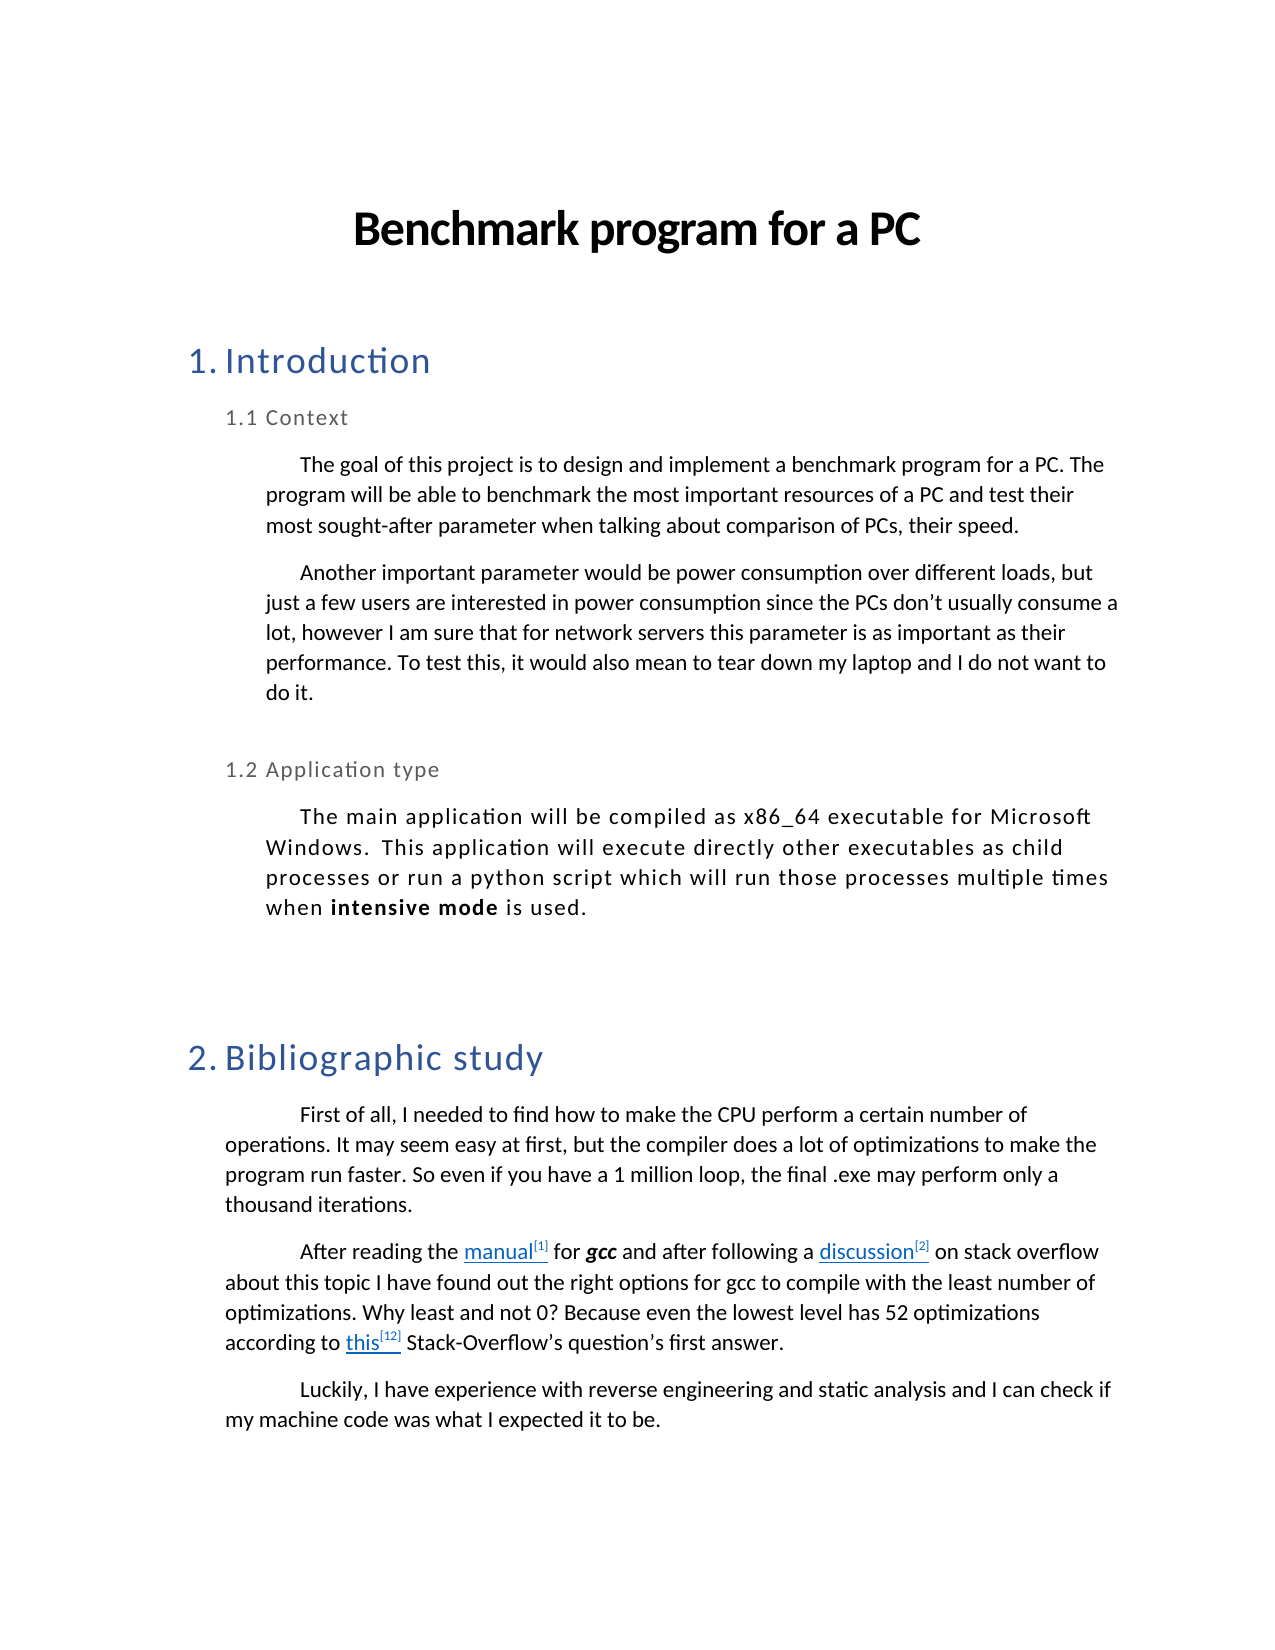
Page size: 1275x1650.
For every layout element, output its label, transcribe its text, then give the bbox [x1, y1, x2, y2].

subtitle Context [225, 403, 1125, 432]
subtitle Application type [225, 756, 1125, 784]
title Benchmark program for a PC [150, 197, 1125, 258]
text First of all, I needed to find how to make the CPU perform a certain number of operations. It may seem easy at first, but the compiler does a lot of optimizations to make the program run faster. So even if you have a 1 million loop, the final .exe may perform only a thousand iterations. [225, 1100, 1125, 1218]
text The goal of this project is to design and implement a benchmark program for a PC. The program will be able to benchmark the most important resources of a PC and test their most sought-after parameter when talking about comparison of PCs, their speed. [266, 450, 1125, 539]
subtitle The main application will be compiled as x86_64 executable for Microsoft Windows. This application will execute directly other executables as child processes or run a python script which will run those processes multiple times when intensive mode is used. [266, 802, 1125, 921]
text Another important parameter would be power consumption over different loads, but just a few users are interested in power consumption since the PCs don’t usually consume a lot, however I am sure that for network servers this parameter is as important as their performance. To test this, it would also mean to tear down my laptop and I do not want to do it. [266, 558, 1125, 737]
text After reading the manual[1] for gcc and after following a discussion[2] on stack overflow about this topic I have found out the right options for gcc to compile with the least number of optimizations. Why least and not 0? Because even the lowest level has 52 optimizations according to this[12] Stack-Overflow’s question’s first answer. [225, 1237, 1125, 1356]
subtitle Bibliographic study [187, 1034, 1125, 1079]
subtitle Introduction [187, 337, 1125, 383]
text Luckily, I have experience with reverse engineering and static analysis and I can check if my machine code was what I expected it to be. [225, 1375, 1125, 1433]
